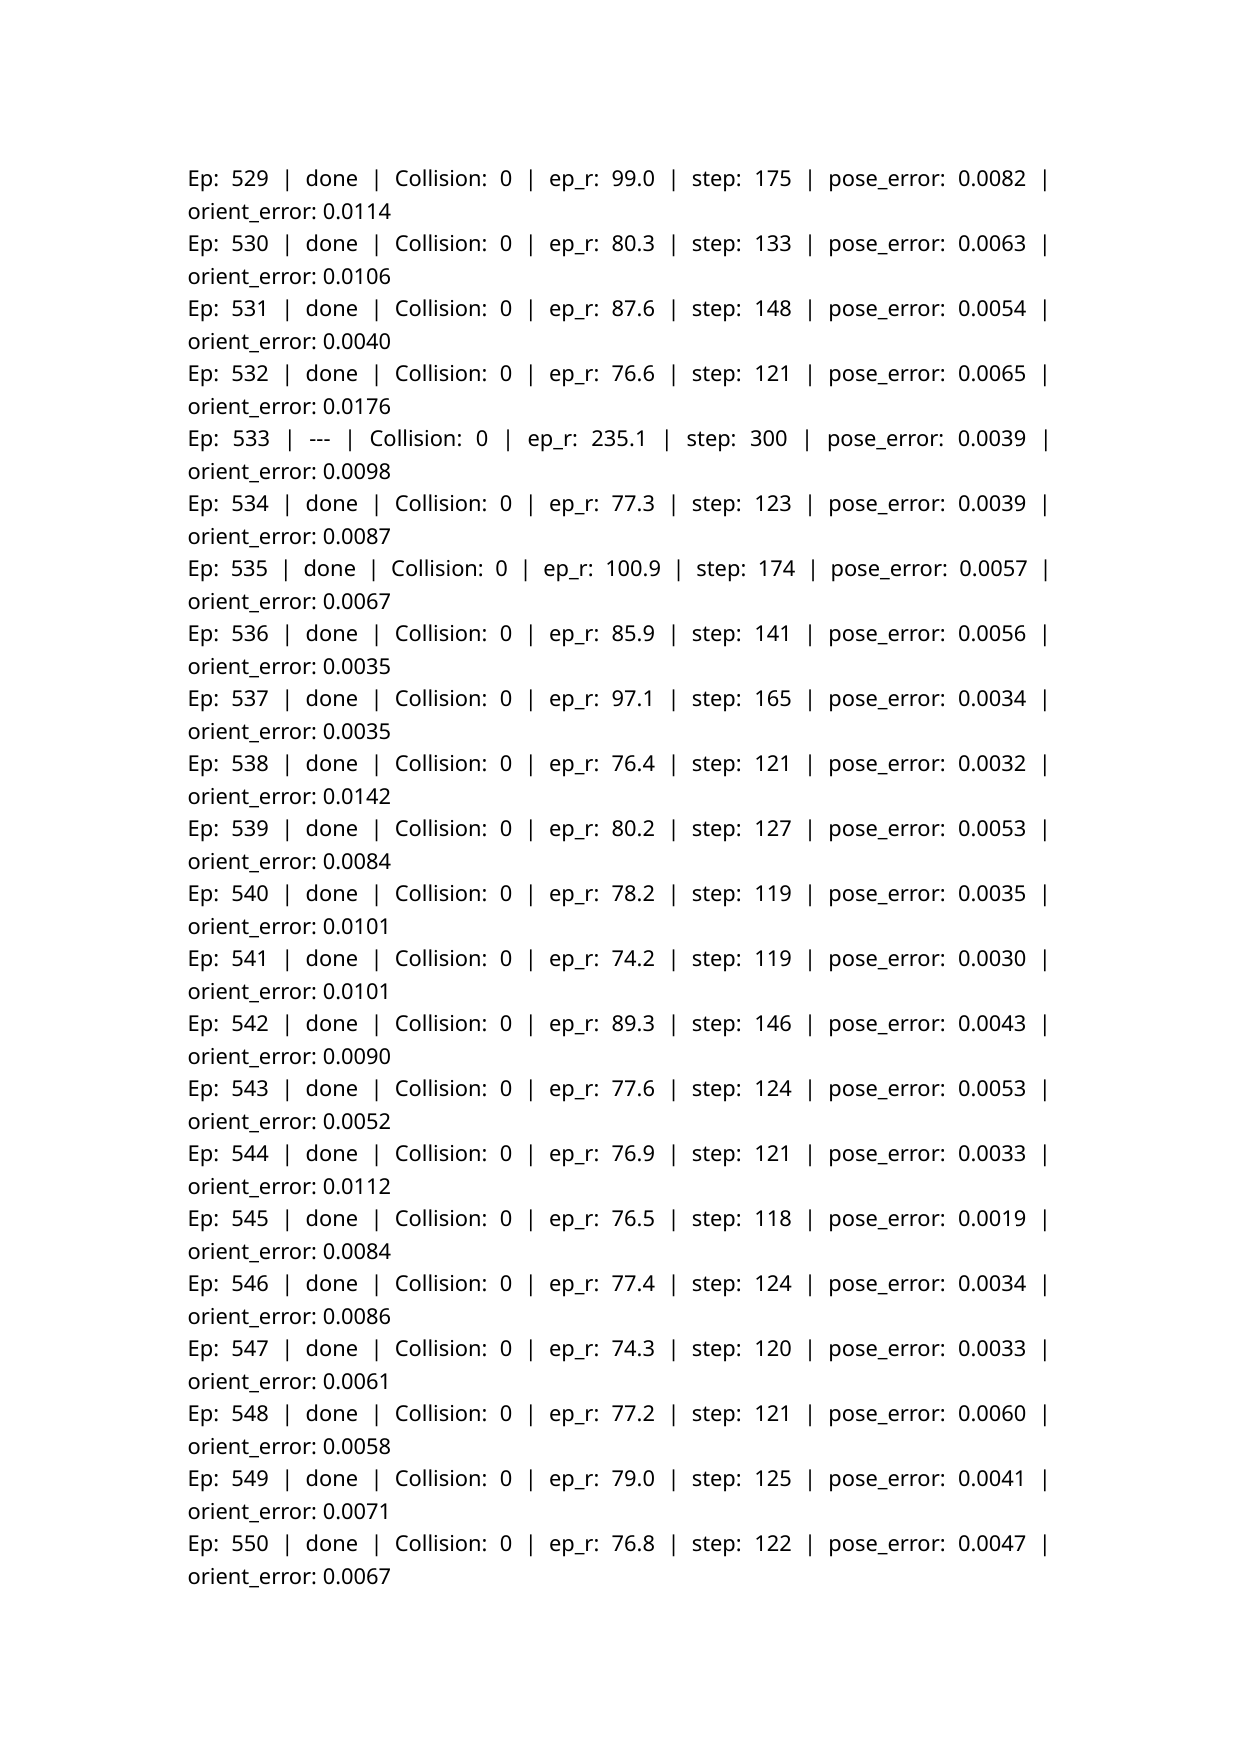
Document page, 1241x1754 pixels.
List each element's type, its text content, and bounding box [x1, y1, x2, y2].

text Ep: 549 | done | Collision: 0 | ep_r: 79.0 | step: 125 | pose_error: 0.0041 | orient_error: 0.0071 [187, 1462, 1053, 1527]
text Ep: 536 | done | Collision: 0 | ep_r: 85.9 | step: 141 | pose_error: 0.0056 | orient_error: 0.0035 [187, 617, 1053, 682]
text Ep: 541 | done | Collision: 0 | ep_r: 74.2 | step: 119 | pose_error: 0.0030 | orient_error: 0.0101 [187, 942, 1053, 1007]
text Ep: 537 | done | Collision: 0 | ep_r: 97.1 | step: 165 | pose_error: 0.0034 | orient_error: 0.0035 [187, 682, 1053, 747]
text Ep: 545 | done | Collision: 0 | ep_r: 76.5 | step: 118 | pose_error: 0.0019 | orient_error: 0.0084 [187, 1202, 1053, 1267]
text Ep: 548 | done | Collision: 0 | ep_r: 77.2 | step: 121 | pose_error: 0.0060 | orient_error: 0.0058 [187, 1397, 1053, 1462]
text Ep: 543 | done | Collision: 0 | ep_r: 77.6 | step: 124 | pose_error: 0.0053 | orient_error: 0.0052 [187, 1072, 1053, 1137]
text Ep: 530 | done | Collision: 0 | ep_r: 80.3 | step: 133 | pose_error: 0.0063 | orient_error: 0.0106 [187, 227, 1053, 292]
text Ep: 539 | done | Collision: 0 | ep_r: 80.2 | step: 127 | pose_error: 0.0053 | orient_error: 0.0084 [187, 812, 1053, 877]
text Ep: 546 | done | Collision: 0 | ep_r: 77.4 | step: 124 | pose_error: 0.0034 | orient_error: 0.0086 [187, 1267, 1053, 1332]
text Ep: 533 | --- | Collision: 0 | ep_r: 235.1 | step: 300 | pose_error: 0.0039 | orient_error: 0.0098 [187, 422, 1053, 487]
text Ep: 550 | done | Collision: 0 | ep_r: 76.8 | step: 122 | pose_error: 0.0047 | orient_error: 0.0067 [187, 1527, 1053, 1592]
text Ep: 540 | done | Collision: 0 | ep_r: 78.2 | step: 119 | pose_error: 0.0035 | orient_error: 0.0101 [187, 877, 1053, 942]
text Ep: 547 | done | Collision: 0 | ep_r: 74.3 | step: 120 | pose_error: 0.0033 | orient_error: 0.0061 [187, 1332, 1053, 1397]
text Ep: 531 | done | Collision: 0 | ep_r: 87.6 | step: 148 | pose_error: 0.0054 | orient_error: 0.0040 [187, 292, 1053, 357]
text Ep: 538 | done | Collision: 0 | ep_r: 76.4 | step: 121 | pose_error: 0.0032 | orient_error: 0.0142 [187, 747, 1053, 812]
text Ep: 532 | done | Collision: 0 | ep_r: 76.6 | step: 121 | pose_error: 0.0065 | orient_error: 0.0176 [187, 357, 1053, 422]
text Ep: 544 | done | Collision: 0 | ep_r: 76.9 | step: 121 | pose_error: 0.0033 | orient_error: 0.0112 [187, 1137, 1053, 1202]
text Ep: 542 | done | Collision: 0 | ep_r: 89.3 | step: 146 | pose_error: 0.0043 | orient_error: 0.0090 [187, 1007, 1053, 1072]
text Ep: 534 | done | Collision: 0 | ep_r: 77.3 | step: 123 | pose_error: 0.0039 | orient_error: 0.0087 [187, 487, 1053, 552]
text Ep: 529 | done | Collision: 0 | ep_r: 99.0 | step: 175 | pose_error: 0.0082 | orient_error: 0.0114 [187, 162, 1053, 227]
text Ep: 535 | done | Collision: 0 | ep_r: 100.9 | step: 174 | pose_error: 0.0057 | orient_error: 0.0067 [187, 552, 1053, 617]
